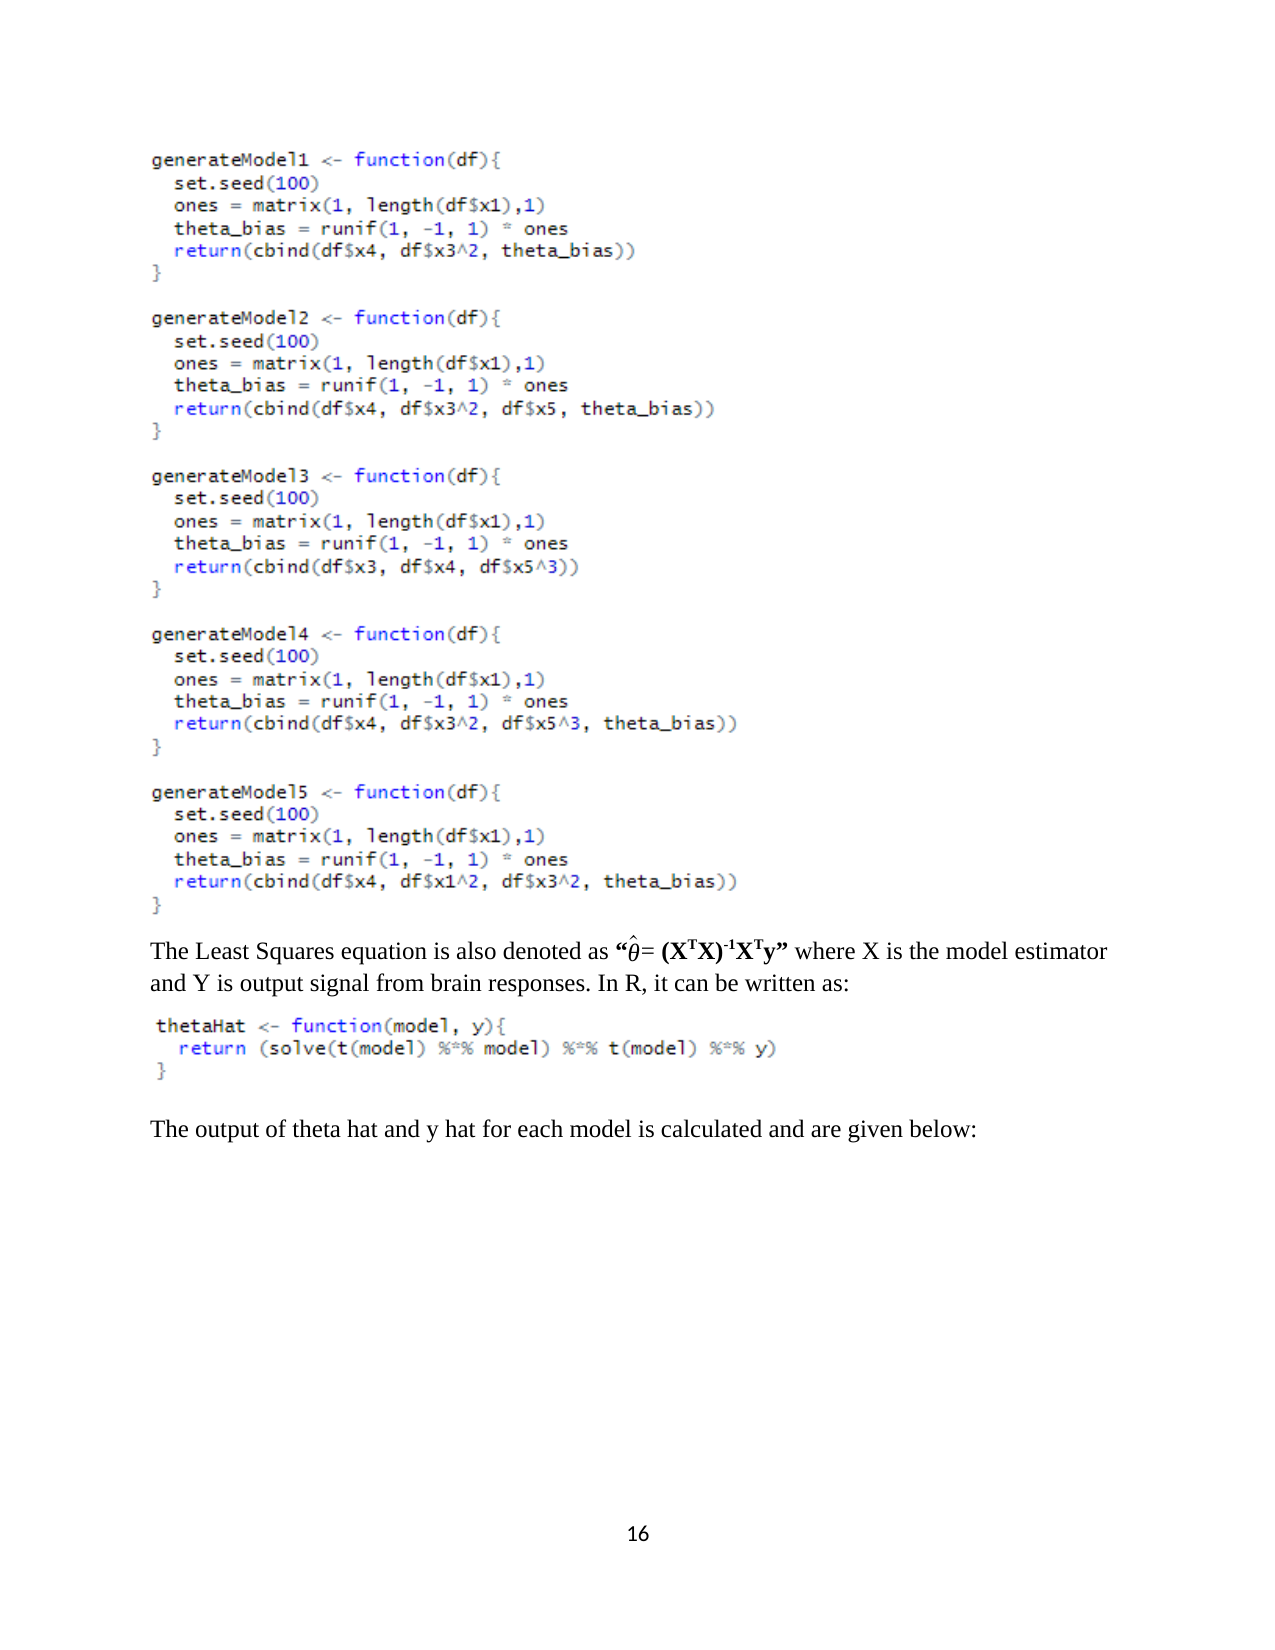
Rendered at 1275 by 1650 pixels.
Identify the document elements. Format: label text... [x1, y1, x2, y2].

text The output of theta hat and y hat for each model is calculated and are given below: [150, 1114, 1125, 1143]
text The Least Squares equation is also denoted as “= (XTX)-1XTy” where X is the model estimator and Y is output signal from brain responses. In R, it can be written as: [150, 934, 1125, 997]
picture [150, 150, 772, 916]
picture [150, 1016, 793, 1096]
